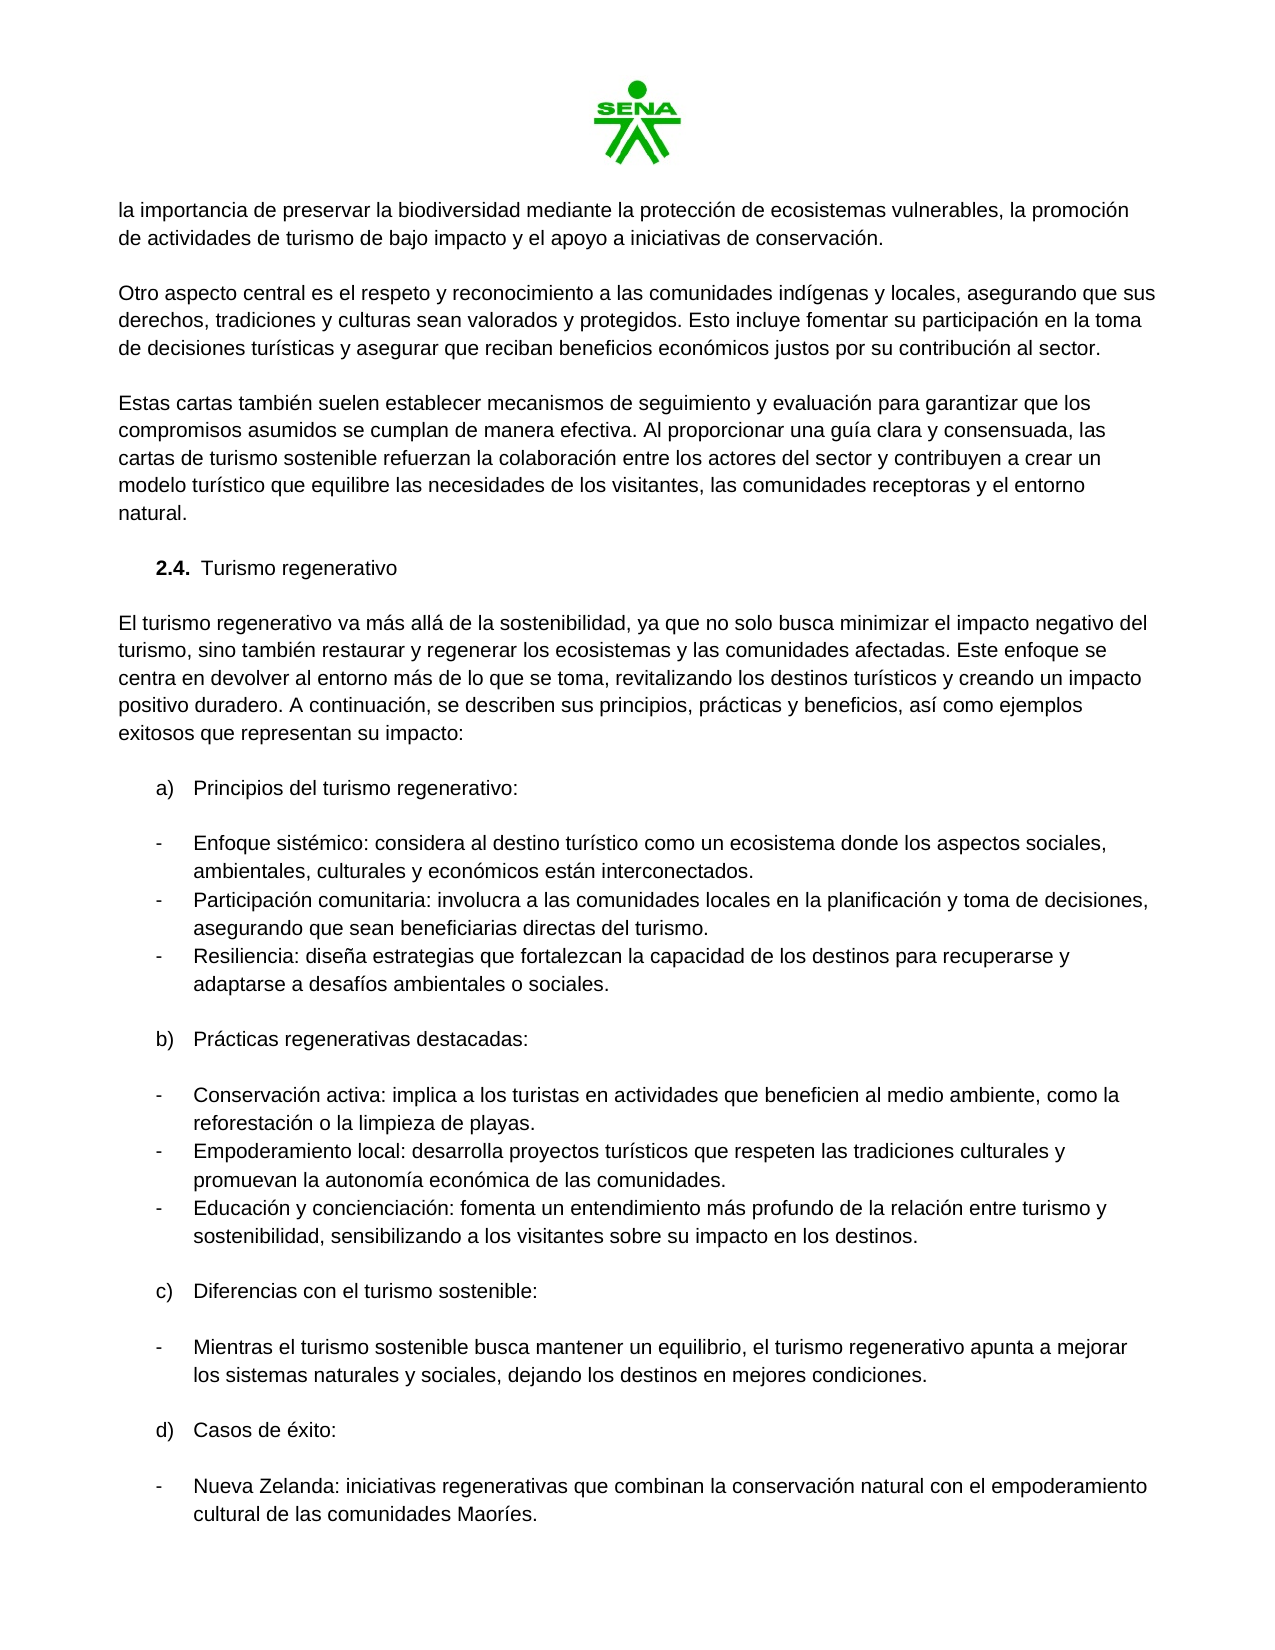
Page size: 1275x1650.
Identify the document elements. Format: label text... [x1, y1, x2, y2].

list Educación y concienciación: fomenta un entendimiento más profundo de la relación entre turismo y sostenibilidad, sensibilizando a los visitantes sobre su impacto en los destinos. [156, 1195, 1157, 1248]
text Estas cartas también suelen establecer mecanismos de seguimiento y evaluación para garantizar que los compromisos asumidos se cumplan de manera efectiva. Al proporcionar una guía clara y consensuada, las cartas de turismo sostenible refuerzan la colaboración entre los actores del sector y contribuyen a crear un modelo turístico que equilibre las necesidades de los visitantes, las comunidades receptoras y el entorno natural. [118, 390, 1157, 524]
text Otro aspecto central es el respeto y reconocimiento a las comunidades indígenas y locales, asegurando que sus derechos, tradiciones y culturas sean valorados y protegidos. Esto incluye fomentar su participación en la toma de decisiones turísticas y asegurar que reciban beneficios económicos justos por su contribución al sector. [118, 280, 1157, 359]
list Prácticas regenerativas destacadas: [156, 1027, 1157, 1051]
list Mientras el turismo sostenible busca mantener un equilibrio, el turismo regenerativo apunta a mejorar los sistemas naturales y sociales, dejando los destinos en mejores condiciones. [156, 1334, 1157, 1387]
list Empoderamiento local: desarrolla proyectos turísticos que respeten las tradiciones culturales y promuevan la autonomía económica de las comunidades. [156, 1139, 1157, 1192]
list Resiliencia: diseña estrategias que fortalezcan la capacidad de los destinos para recuperarse y adaptarse a desafíos ambientales o sociales. [156, 943, 1157, 996]
list Turismo regenerativo [156, 555, 1157, 579]
list Principios del turismo regenerativo: [156, 775, 1157, 799]
list Conservación activa: implica a los turistas en actividades que beneficien al medio ambiente, como la reforestación o la limpieza de playas. [156, 1082, 1157, 1135]
list Enfoque sistémico: considera al destino turístico como un ecosistema donde los aspectos sociales, ambientales, culturales y económicos están interconectados. [156, 830, 1157, 883]
list Participación comunitaria: involucra a las comunidades locales en la planificación y toma de decisiones, asegurando que sean beneficiarias directas del turismo. [156, 887, 1157, 940]
picture [588, 75, 687, 172]
list Nueva Zelanda: iniciativas regenerativas que combinan la conservación natural con el empoderamiento cultural de las comunidades Maoríes. [156, 1473, 1157, 1526]
list Diferencias con el turismo sostenible: [156, 1279, 1157, 1303]
text El turismo regenerativo va más allá de la sostenibilidad, ya que no solo busca minimizar el impacto negativo del turismo, sino también restaurar y regenerar los ecosistemas y las comunidades afectadas. Este enfoque se centra en devolver al entorno más de lo que se toma, revitalizando los destinos turísticos y creando un impacto positivo duradero. A continuación, se describen sus principios, prácticas y beneficios, así como ejemplos exitosos que representan su impacto: [118, 610, 1157, 744]
list Casos de éxito: [156, 1418, 1157, 1442]
